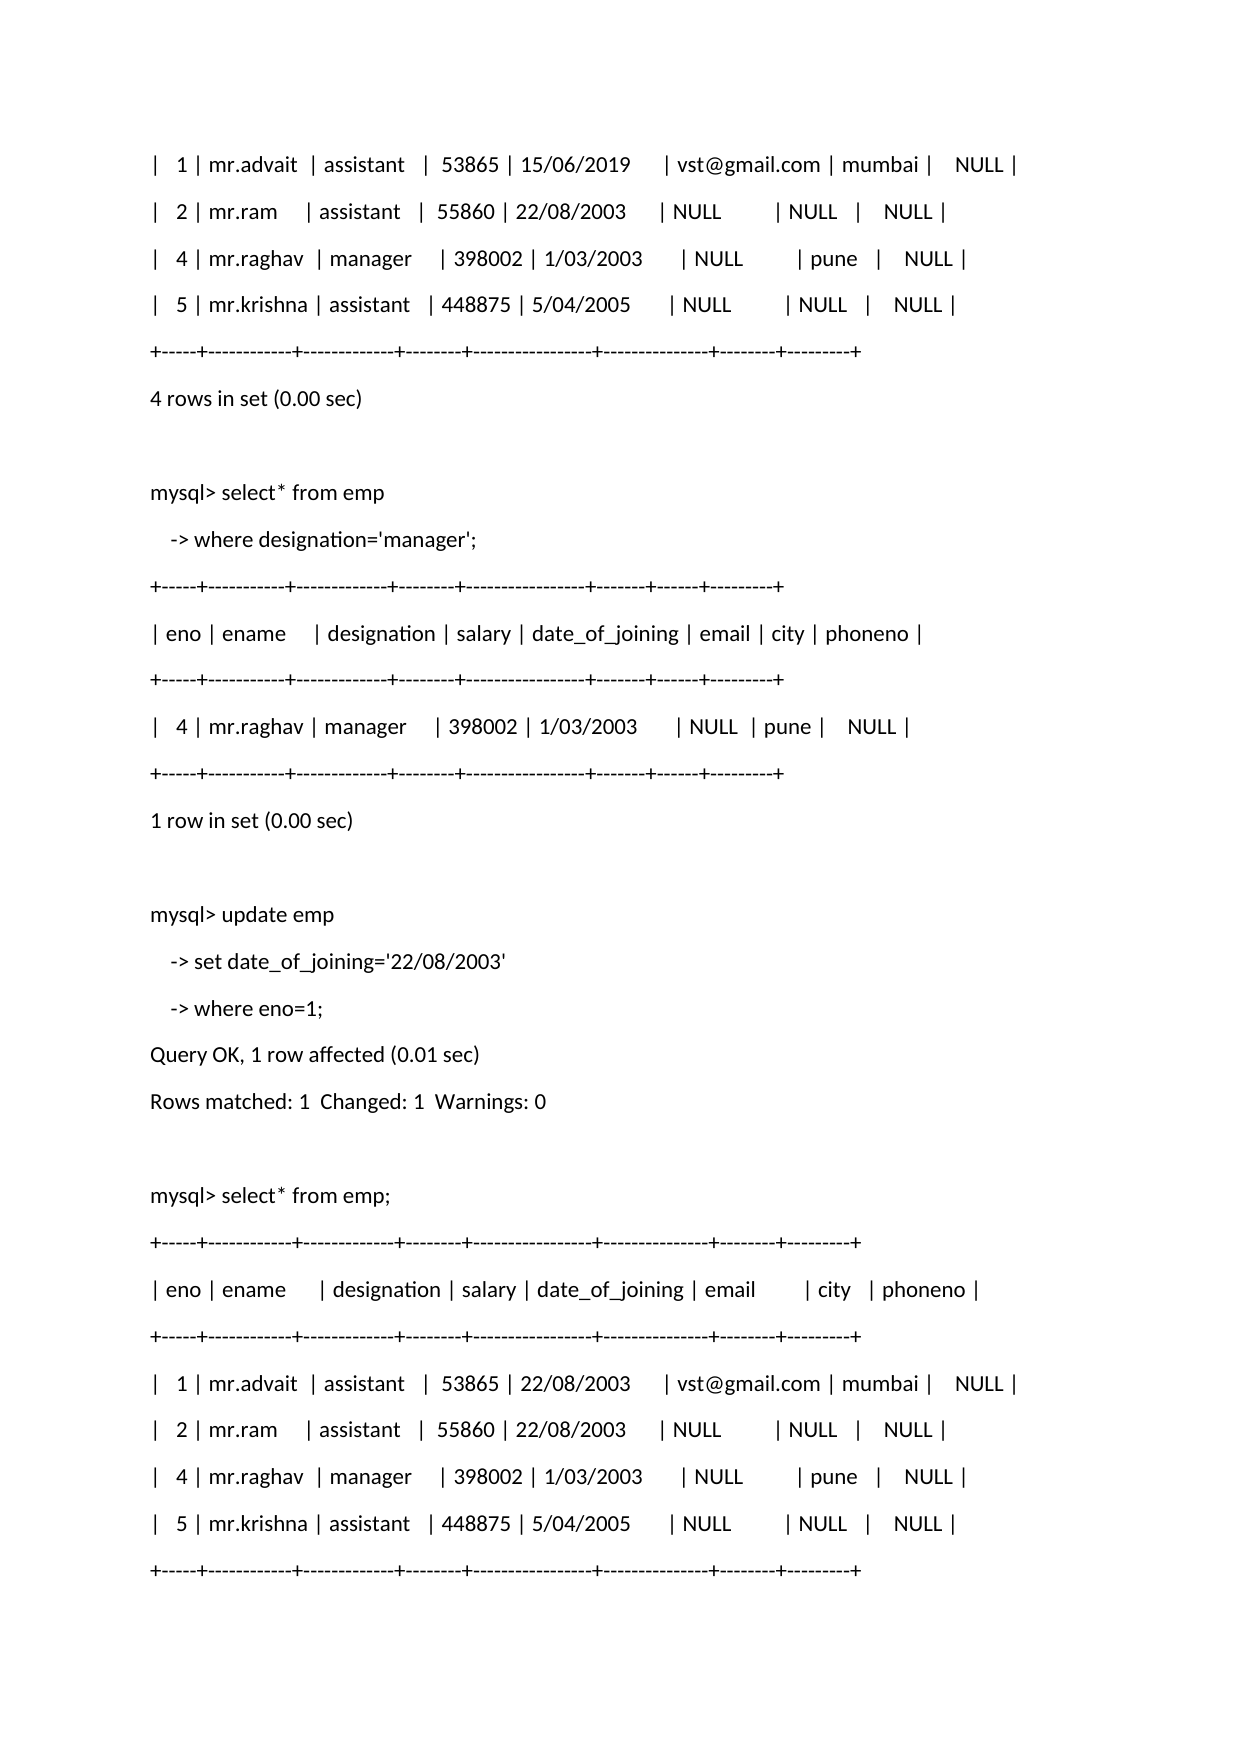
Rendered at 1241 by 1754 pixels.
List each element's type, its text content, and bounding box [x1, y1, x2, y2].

text | 4 | mr.raghav | manager | 398002 | 1/03/2003 | NULL | pune | NULL | [150, 244, 1090, 272]
text -> where designation='manager'; [150, 525, 1090, 553]
text +-----+-----------+-------------+--------+-----------------+-------+------+---------+ [150, 666, 1090, 694]
text | 4 | mr.raghav | manager | 398002 | 1/03/2003 | NULL | pune | NULL | [150, 1462, 1090, 1491]
text +-----+------------+-------------+--------+-----------------+---------------+--------+---------+ [150, 337, 1090, 366]
text +-----+-----------+-------------+--------+-----------------+-------+------+---------+ [150, 759, 1090, 787]
text +-----+-----------+-------------+--------+-----------------+-------+------+---------+ [150, 572, 1090, 600]
text +-----+------------+-------------+--------+-----------------+---------------+--------+---------+ [150, 1556, 1090, 1584]
text +-----+------------+-------------+--------+-----------------+---------------+--------+---------+ [150, 1228, 1090, 1256]
text | 1 | mr.advait | assistant | 53865 | 15/06/2019 | vst@gmail.com | mumbai | NULL | [150, 150, 1090, 178]
text | 4 | mr.raghav | manager | 398002 | 1/03/2003 | NULL | pune | NULL | [150, 712, 1090, 741]
text +-----+------------+-------------+--------+-----------------+---------------+--------+---------+ [150, 1322, 1090, 1350]
text | 1 | mr.advait | assistant | 53865 | 22/08/2003 | vst@gmail.com | mumbai | NULL | [150, 1369, 1090, 1397]
text -> where eno=1; [150, 994, 1090, 1022]
text 4 rows in set (0.00 sec) [150, 384, 1090, 412]
text Rows matched: 1 Changed: 1 Warnings: 0 [150, 1087, 1090, 1116]
text mysql> update emp [150, 900, 1090, 928]
text Query OK, 1 row affected (0.01 sec) [150, 1041, 1090, 1069]
text | eno | ename | designation | salary | date_of_joining | email | city | phoneno | [150, 619, 1090, 647]
text 1 row in set (0.00 sec) [150, 806, 1090, 834]
text | 5 | mr.krishna | assistant | 448875 | 5/04/2005 | NULL | NULL | NULL | [150, 1509, 1090, 1537]
text | 2 | mr.ram | assistant | 55860 | 22/08/2003 | NULL | NULL | NULL | [150, 197, 1090, 225]
text | 2 | mr.ram | assistant | 55860 | 22/08/2003 | NULL | NULL | NULL | [150, 1416, 1090, 1444]
text mysql> select* from emp [150, 478, 1090, 506]
text -> set date_of_joining='22/08/2003' [150, 947, 1090, 975]
text | eno | ename | designation | salary | date_of_joining | email | city | phoneno | [150, 1275, 1090, 1303]
text | 5 | mr.krishna | assistant | 448875 | 5/04/2005 | NULL | NULL | NULL | [150, 291, 1090, 319]
text mysql> select* from emp; [150, 1181, 1090, 1209]
